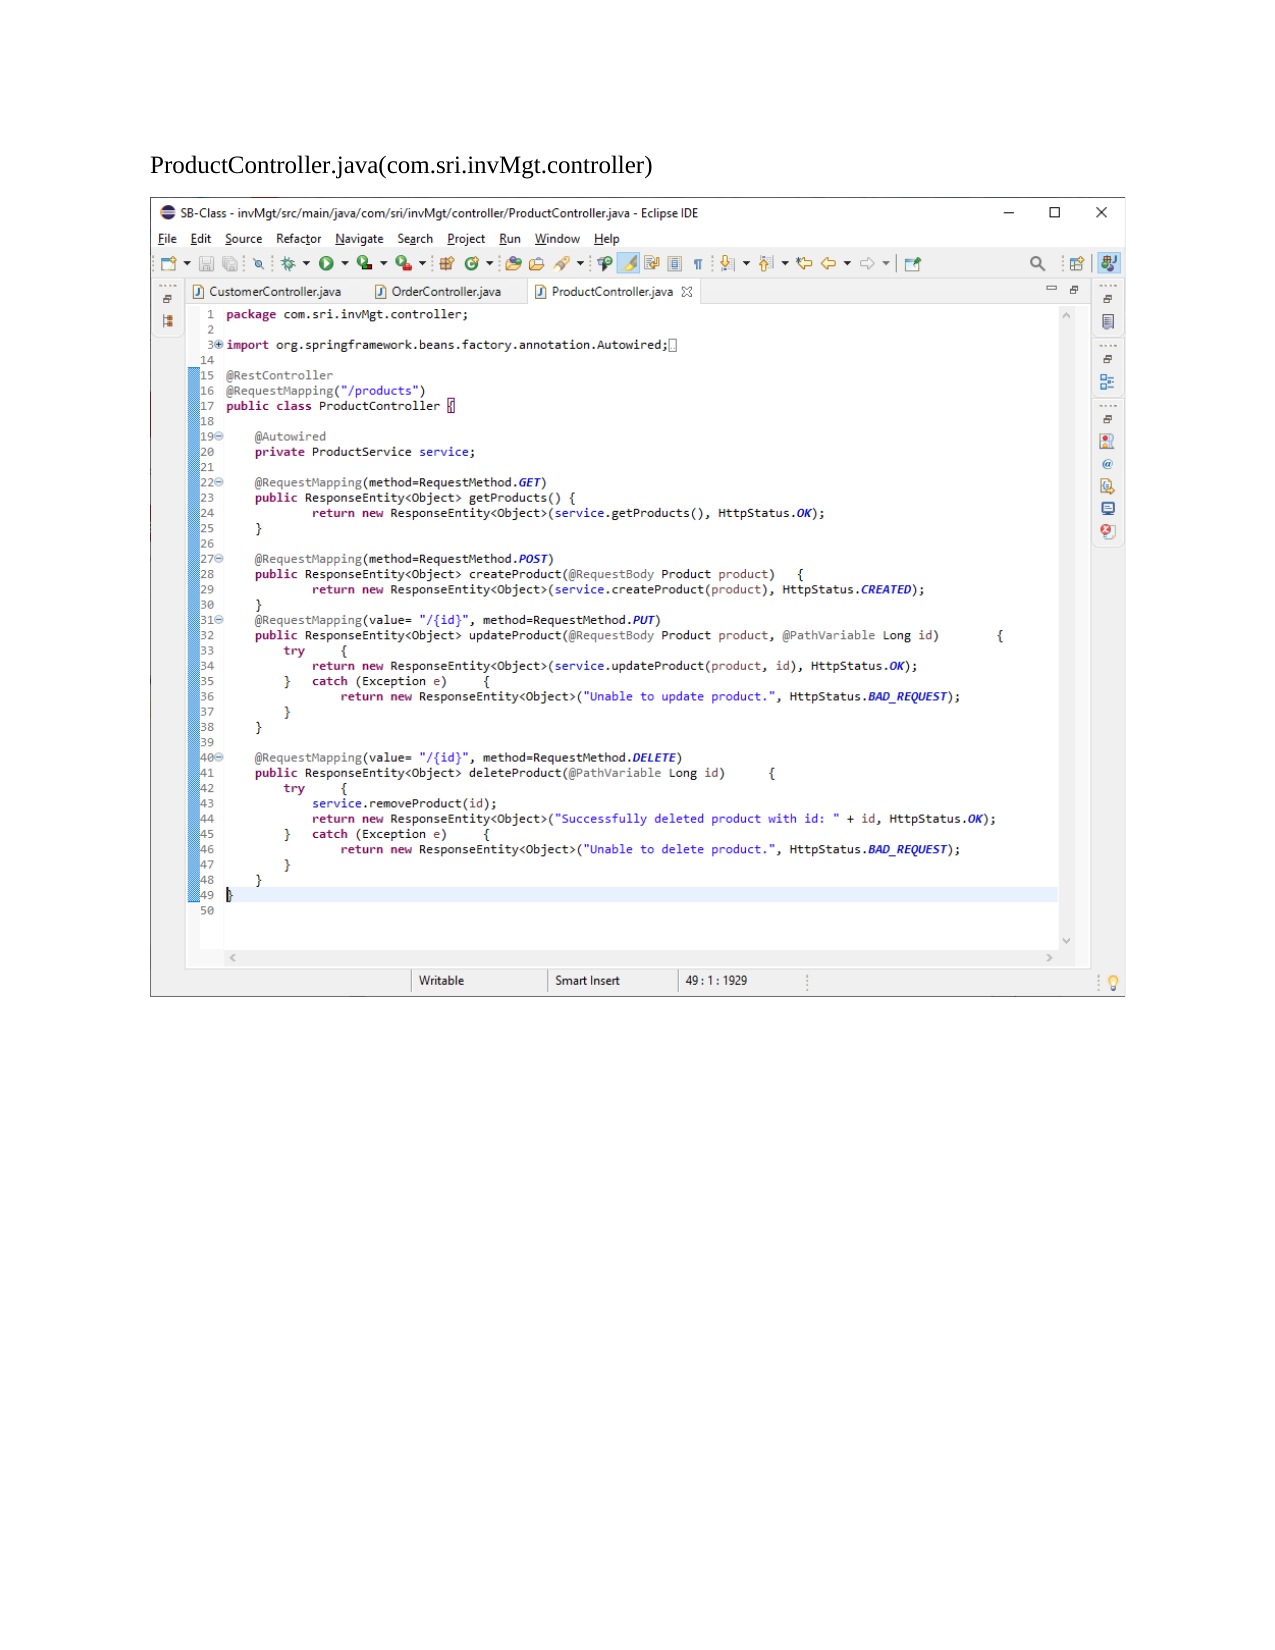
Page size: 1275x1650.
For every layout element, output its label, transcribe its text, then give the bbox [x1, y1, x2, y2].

picture [150, 197, 1125, 997]
text ProductController.java(com.sri.invMgt.controller) [150, 150, 1125, 179]
